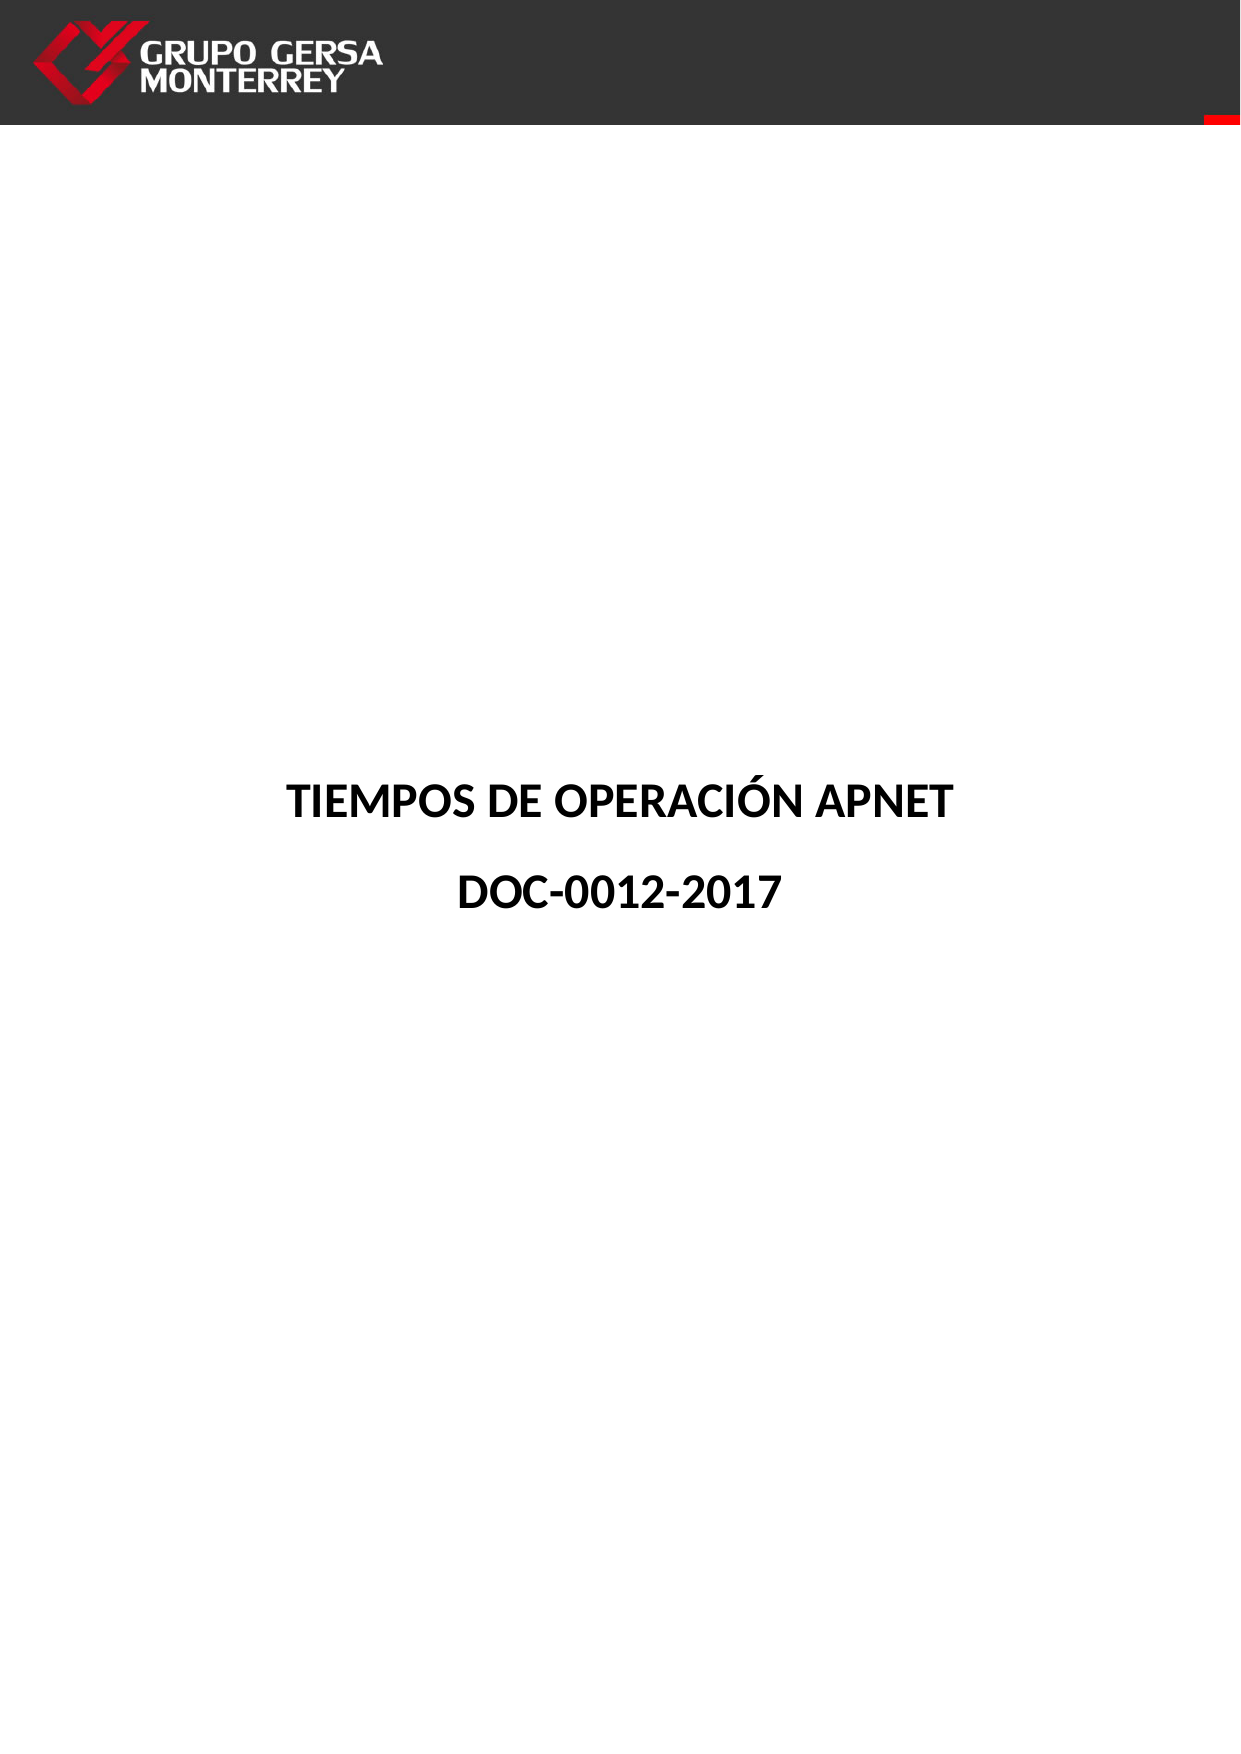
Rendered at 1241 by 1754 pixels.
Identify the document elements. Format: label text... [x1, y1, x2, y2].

picture [0, 0, 1241, 125]
text DOC-0012-2017 [177, 860, 1063, 921]
text TIEMPOS DE OPERACIÓN APNET [177, 769, 1063, 830]
